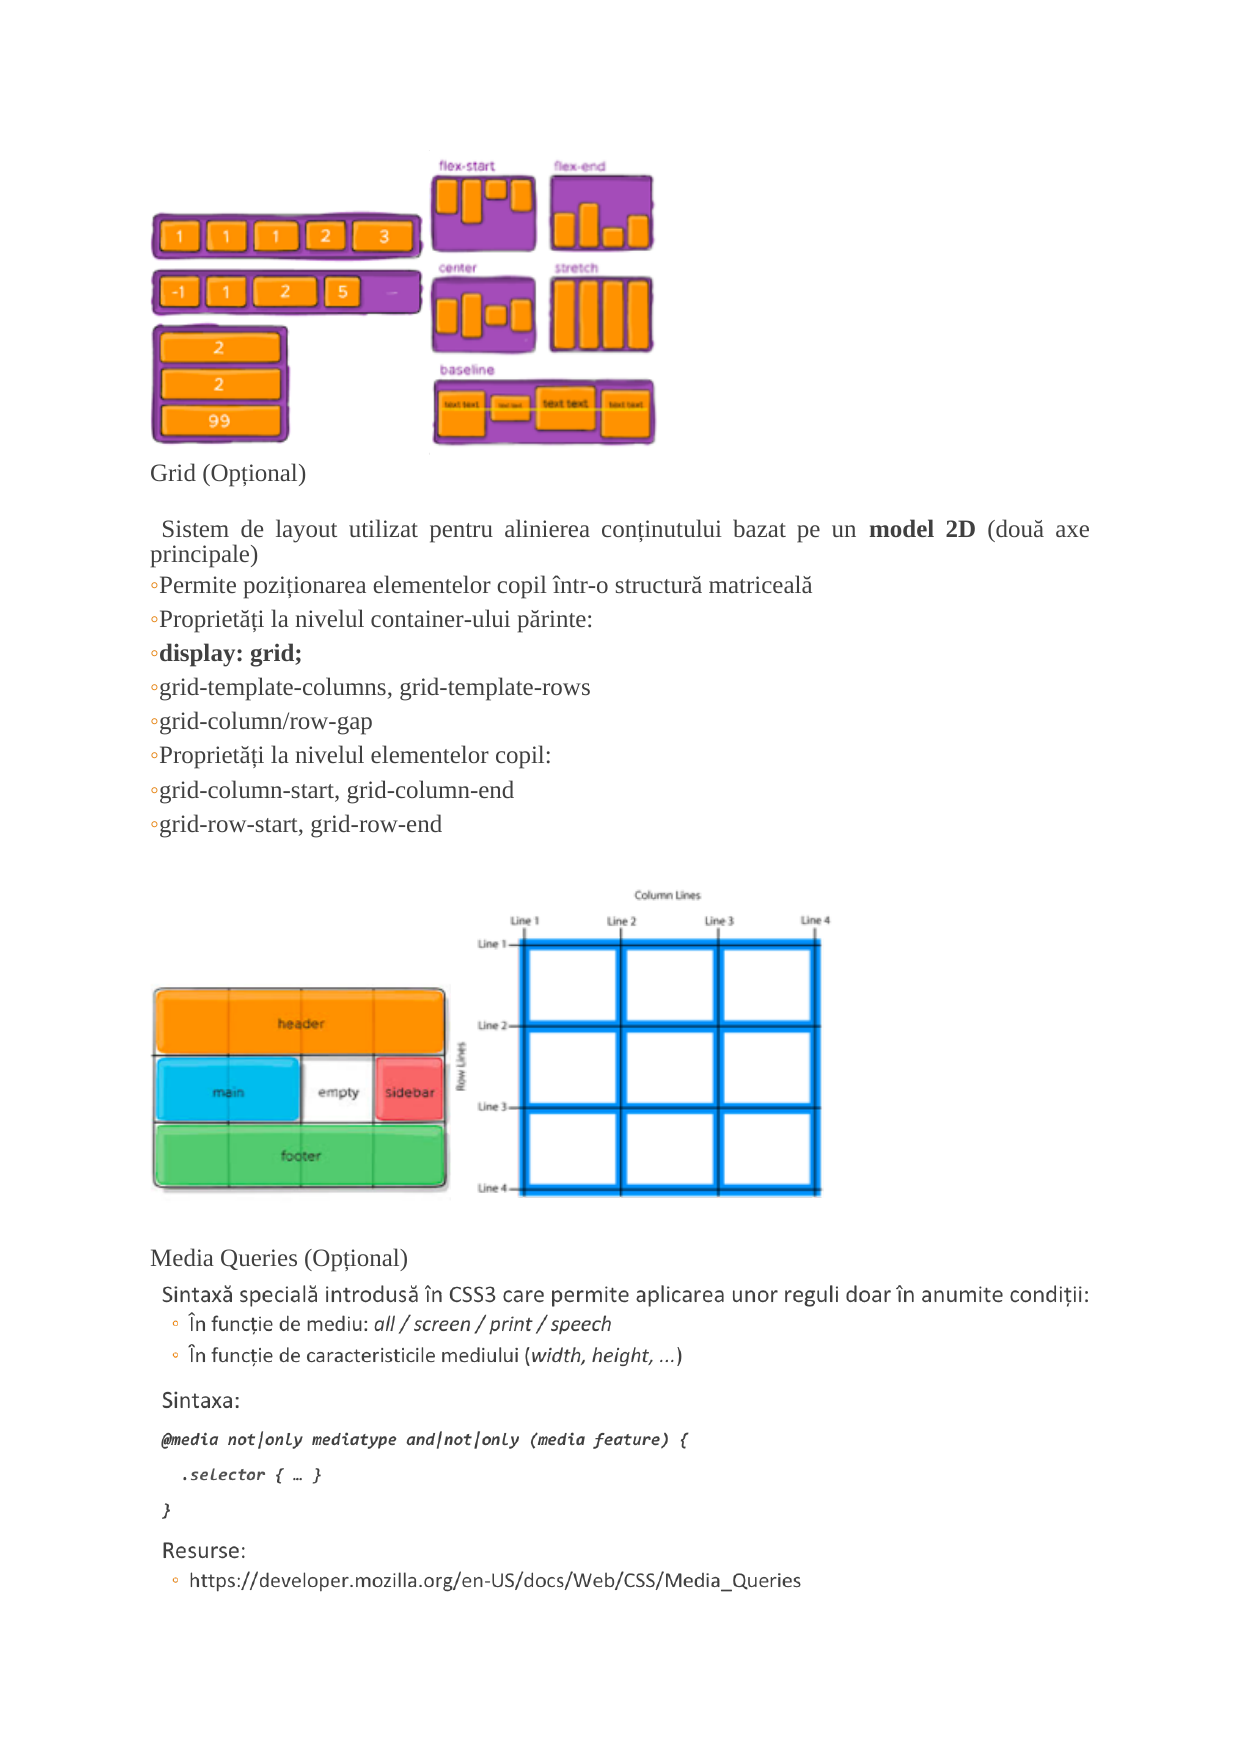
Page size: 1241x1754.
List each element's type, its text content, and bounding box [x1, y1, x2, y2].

text ◦display: grid; [150, 641, 1090, 667]
text ◦grid-column-start, grid-column-end [150, 777, 1090, 803]
picture [150, 880, 836, 1207]
text ◦grid-template-columns, grid-template-rows [150, 675, 1090, 701]
text Media Queries (Opțional) [150, 1243, 1090, 1272]
text Sistem de layout utilizat pentru alinierea conținutului bazat pe un model 2D (două axe principale) [150, 517, 1090, 568]
text ◦Permite poziționarea elementelor copil într-o structură matriceală [150, 572, 1090, 598]
picture [150, 150, 660, 455]
text ◦Proprietăți la nivelul elementelor copil: [150, 743, 1090, 769]
text ◦grid-row-start, grid-row-end [150, 812, 1090, 837]
text ◦grid-column/row-gap [150, 709, 1090, 735]
text ◦Proprietăți la nivelul container-ului părinte: [150, 607, 1090, 632]
text Grid (Opțional) [150, 458, 1090, 487]
picture [150, 1276, 1091, 1598]
